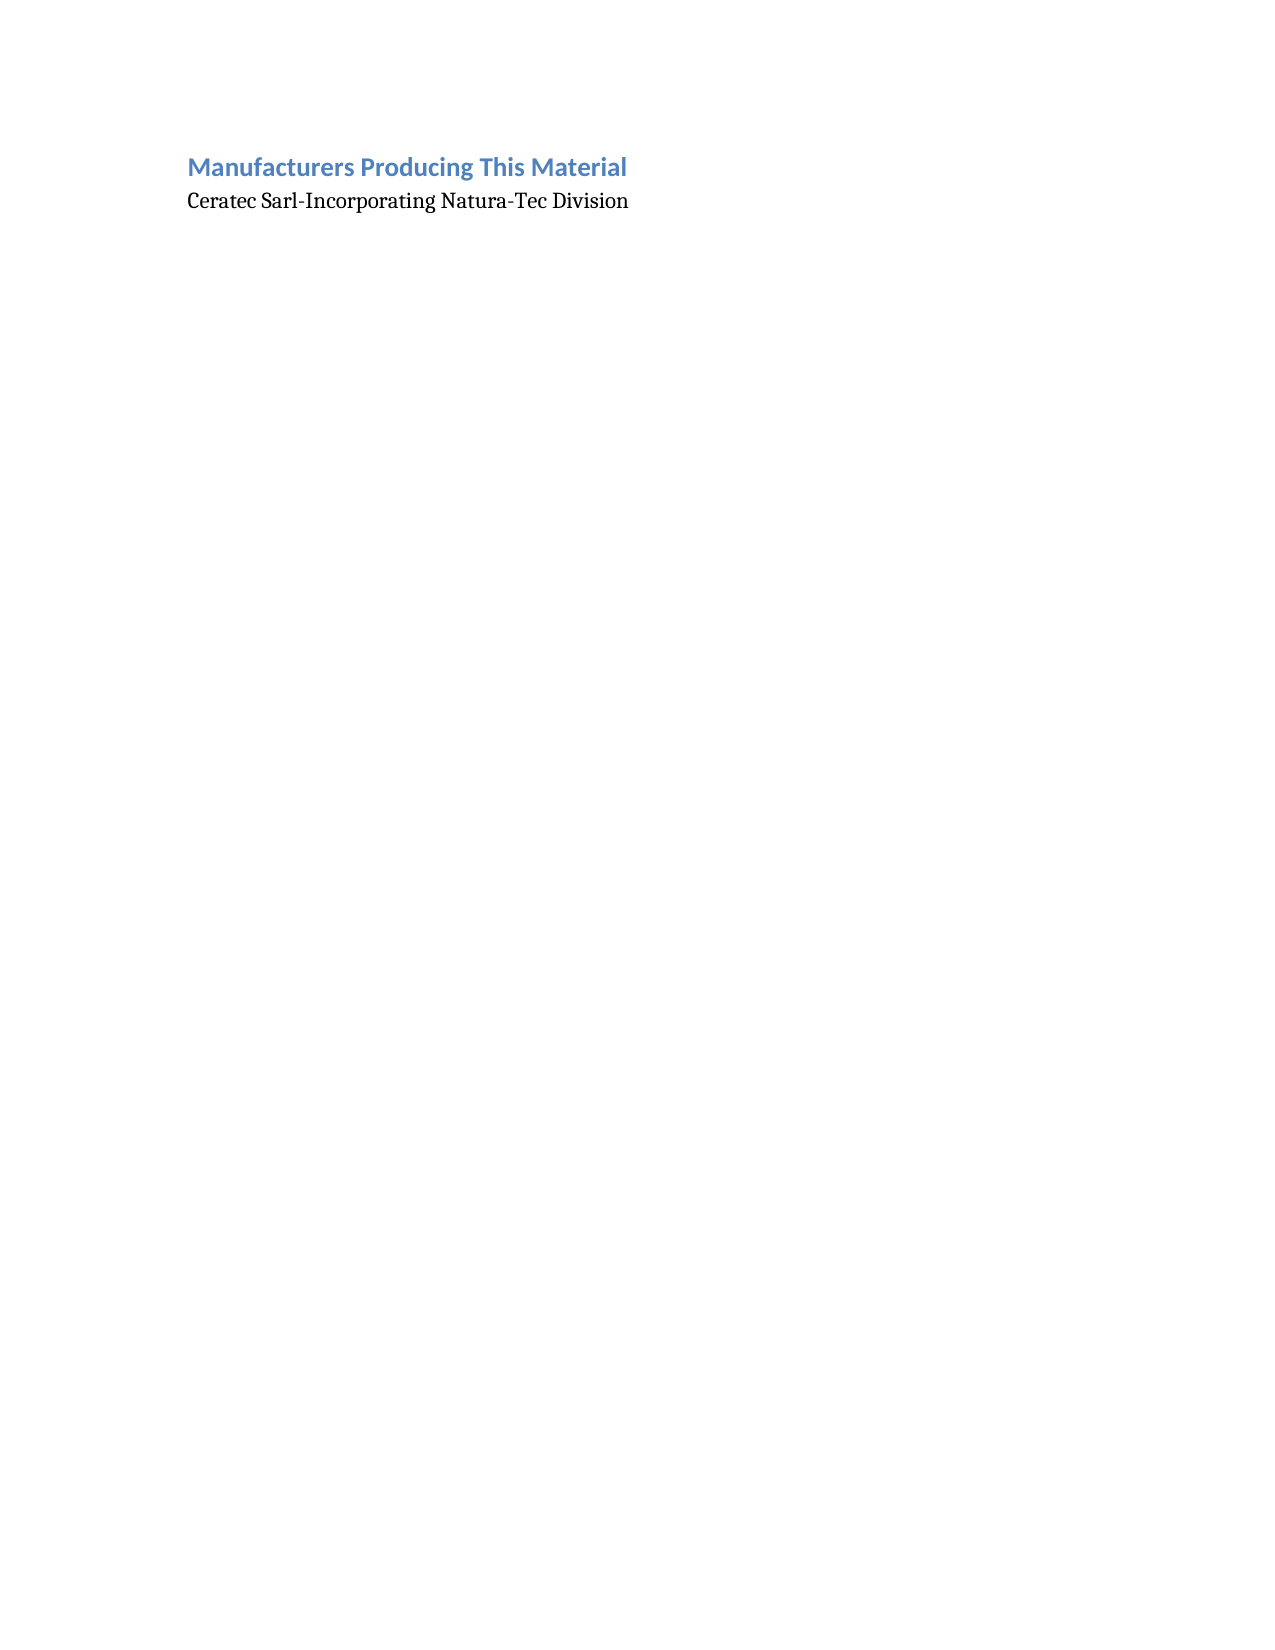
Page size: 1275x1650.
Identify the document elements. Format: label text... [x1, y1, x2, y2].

text Ceratec Sarl-Incorporating Natura-Tec Division [187, 188, 1087, 214]
subtitle Manufacturers Producing This Material [187, 150, 1087, 183]
